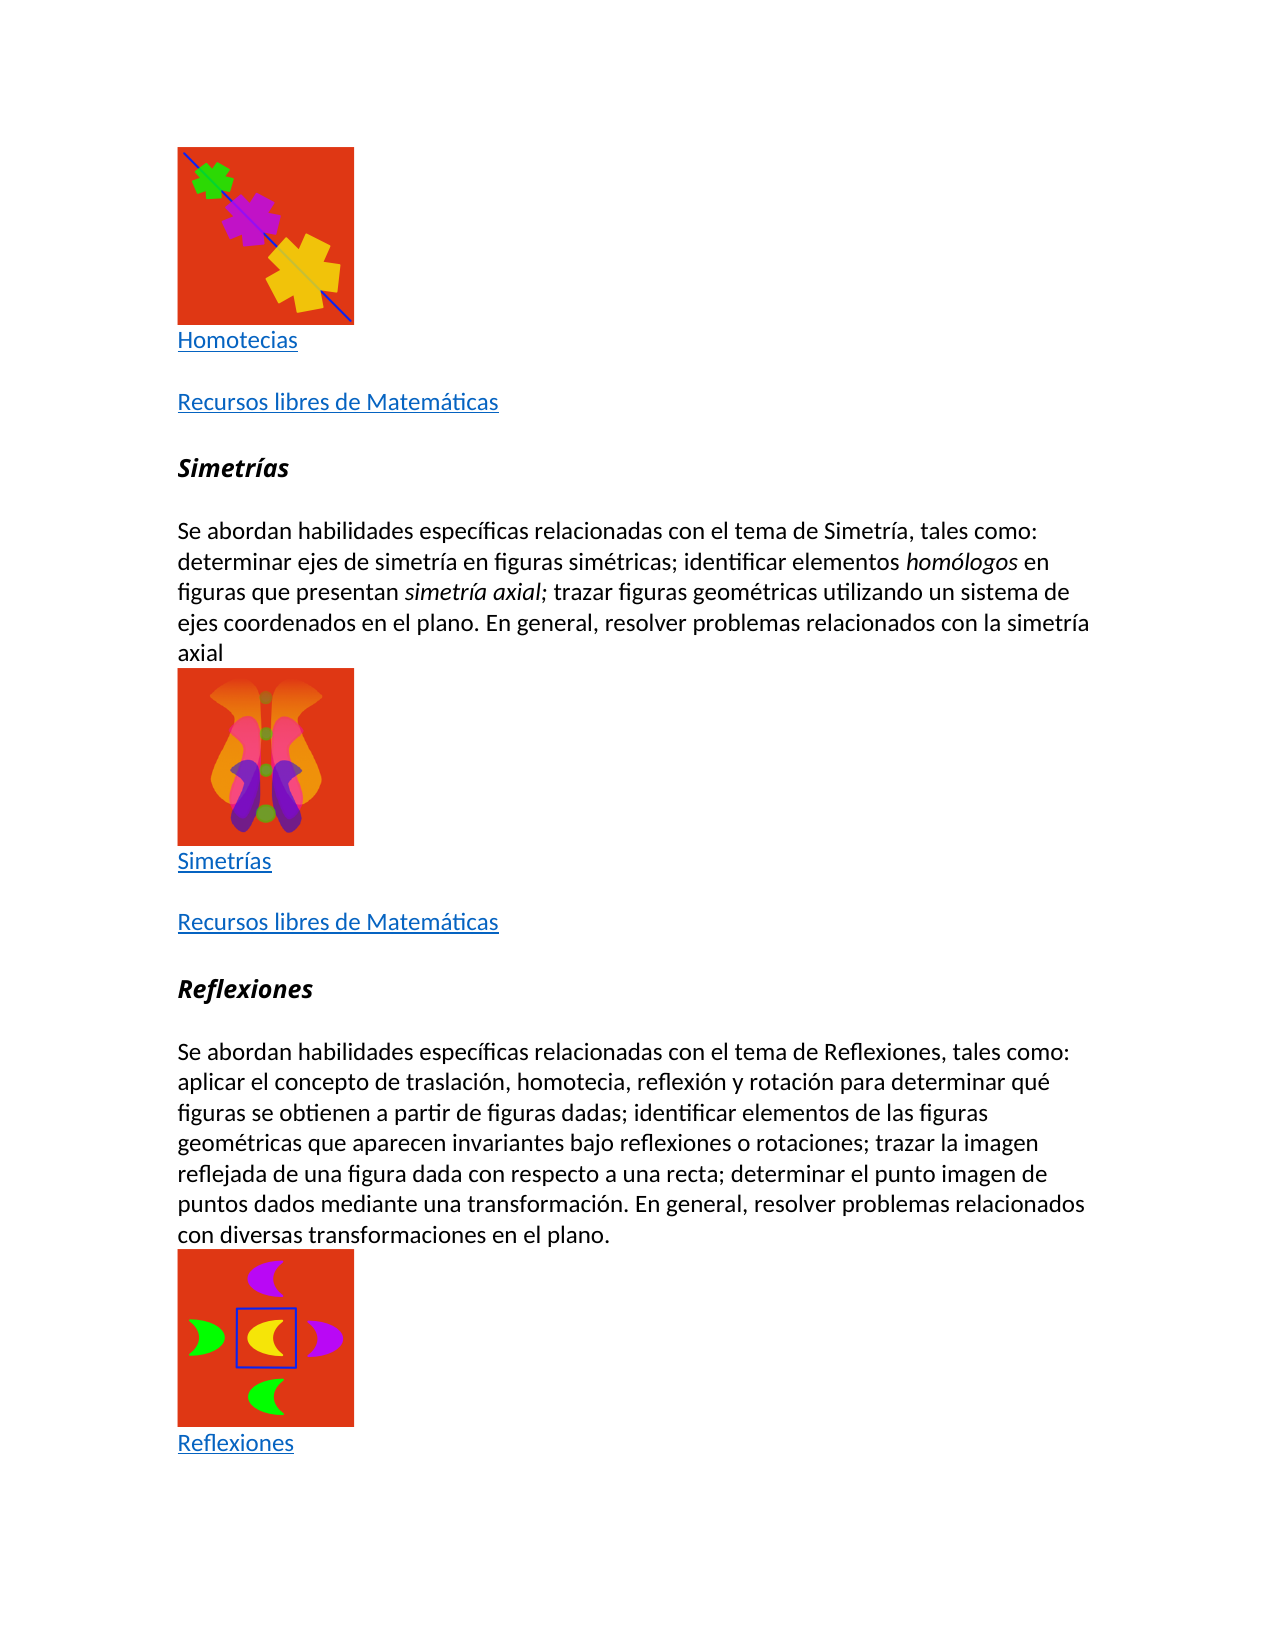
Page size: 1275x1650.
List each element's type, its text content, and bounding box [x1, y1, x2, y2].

picture [177, 668, 355, 846]
text aplicar el concepto de traslación, homotecia, reflexión y rotación para determinar qué figuras se obtienen a partir de figuras dadas; identificar elementos de las figuras geométricas que aparecen invariantes bajo reflexiones o rotaciones; trazar la imagen reflejada de una figura dada con respecto a una recta; determinar el punto imagen de puntos dados mediante una transformación. En general, resolver problemas relacionados con diversas transformaciones en el plano. [177, 1067, 1098, 1250]
text Reflexiones [177, 1427, 1098, 1457]
text Simetrías [177, 845, 1098, 876]
text Se abordan habilidades específicas relacionadas con el tema de Reflexiones, tales como: [177, 1036, 1098, 1067]
text Homotecias [177, 325, 1098, 355]
text Recursos libres de Matemáticas [177, 386, 1098, 416]
picture [177, 147, 355, 325]
subtitle Reflexiones [177, 971, 1098, 1006]
picture [177, 1249, 355, 1427]
text determinar ejes de simetría en figuras simétricas; identificar elementos homólogos en figuras que presentan simetría axial; trazar figuras geométricas utilizando un sistema de ejes coordenados en el plano. En general, resolver problemas relacionados con la simetría axial [177, 546, 1098, 668]
text Se abordan habilidades específicas relacionadas con el tema de Simetría, tales como: [177, 516, 1098, 546]
subtitle Simetrías [177, 451, 1098, 485]
text Recursos libres de Matemáticas [177, 906, 1098, 937]
